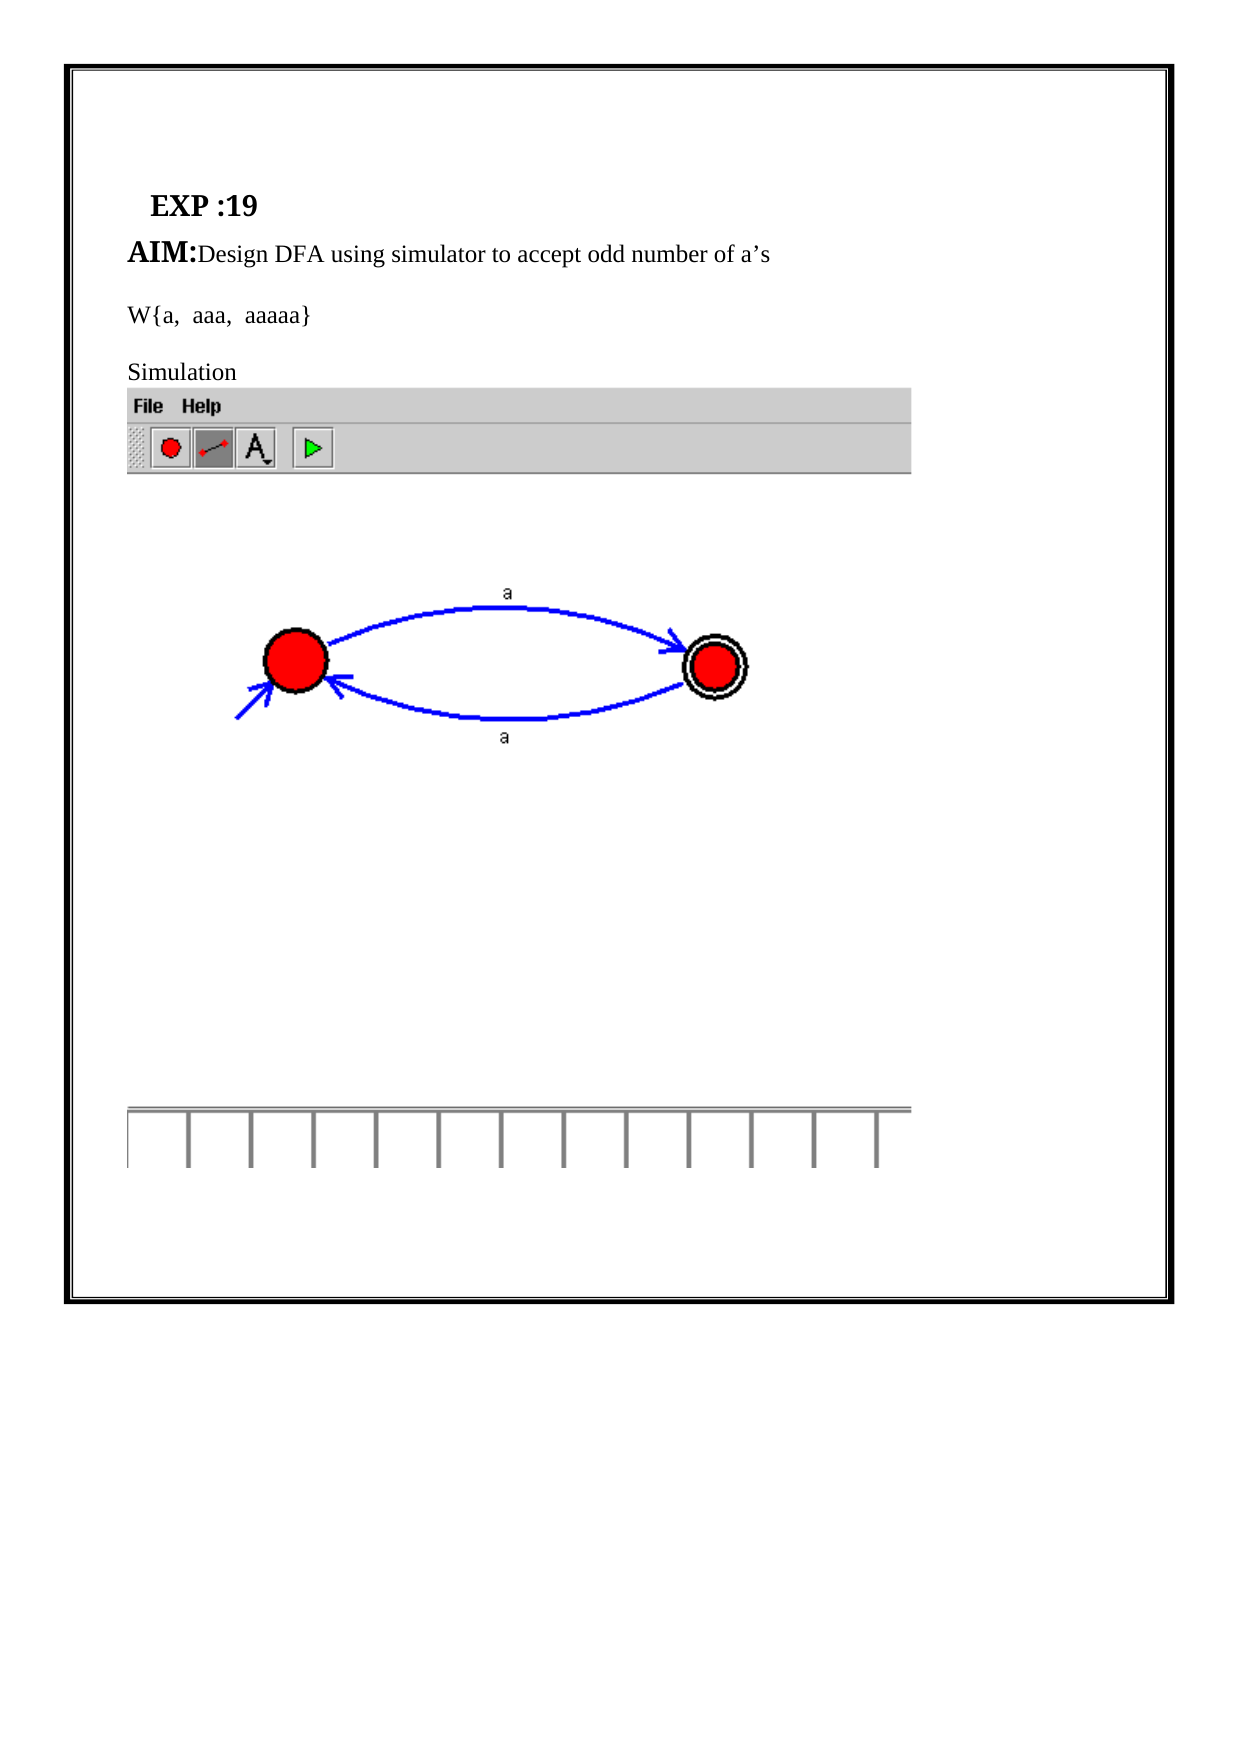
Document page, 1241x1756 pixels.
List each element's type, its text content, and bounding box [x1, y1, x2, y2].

text W{a, aaa, aaaaa} [127, 300, 1148, 328]
text Simulation [127, 357, 1148, 386]
text AIM:Design DFA using simulator to accept odd number of a’s [127, 231, 1148, 271]
picture [127, 386, 912, 1168]
text EXP :19 [150, 186, 1148, 225]
